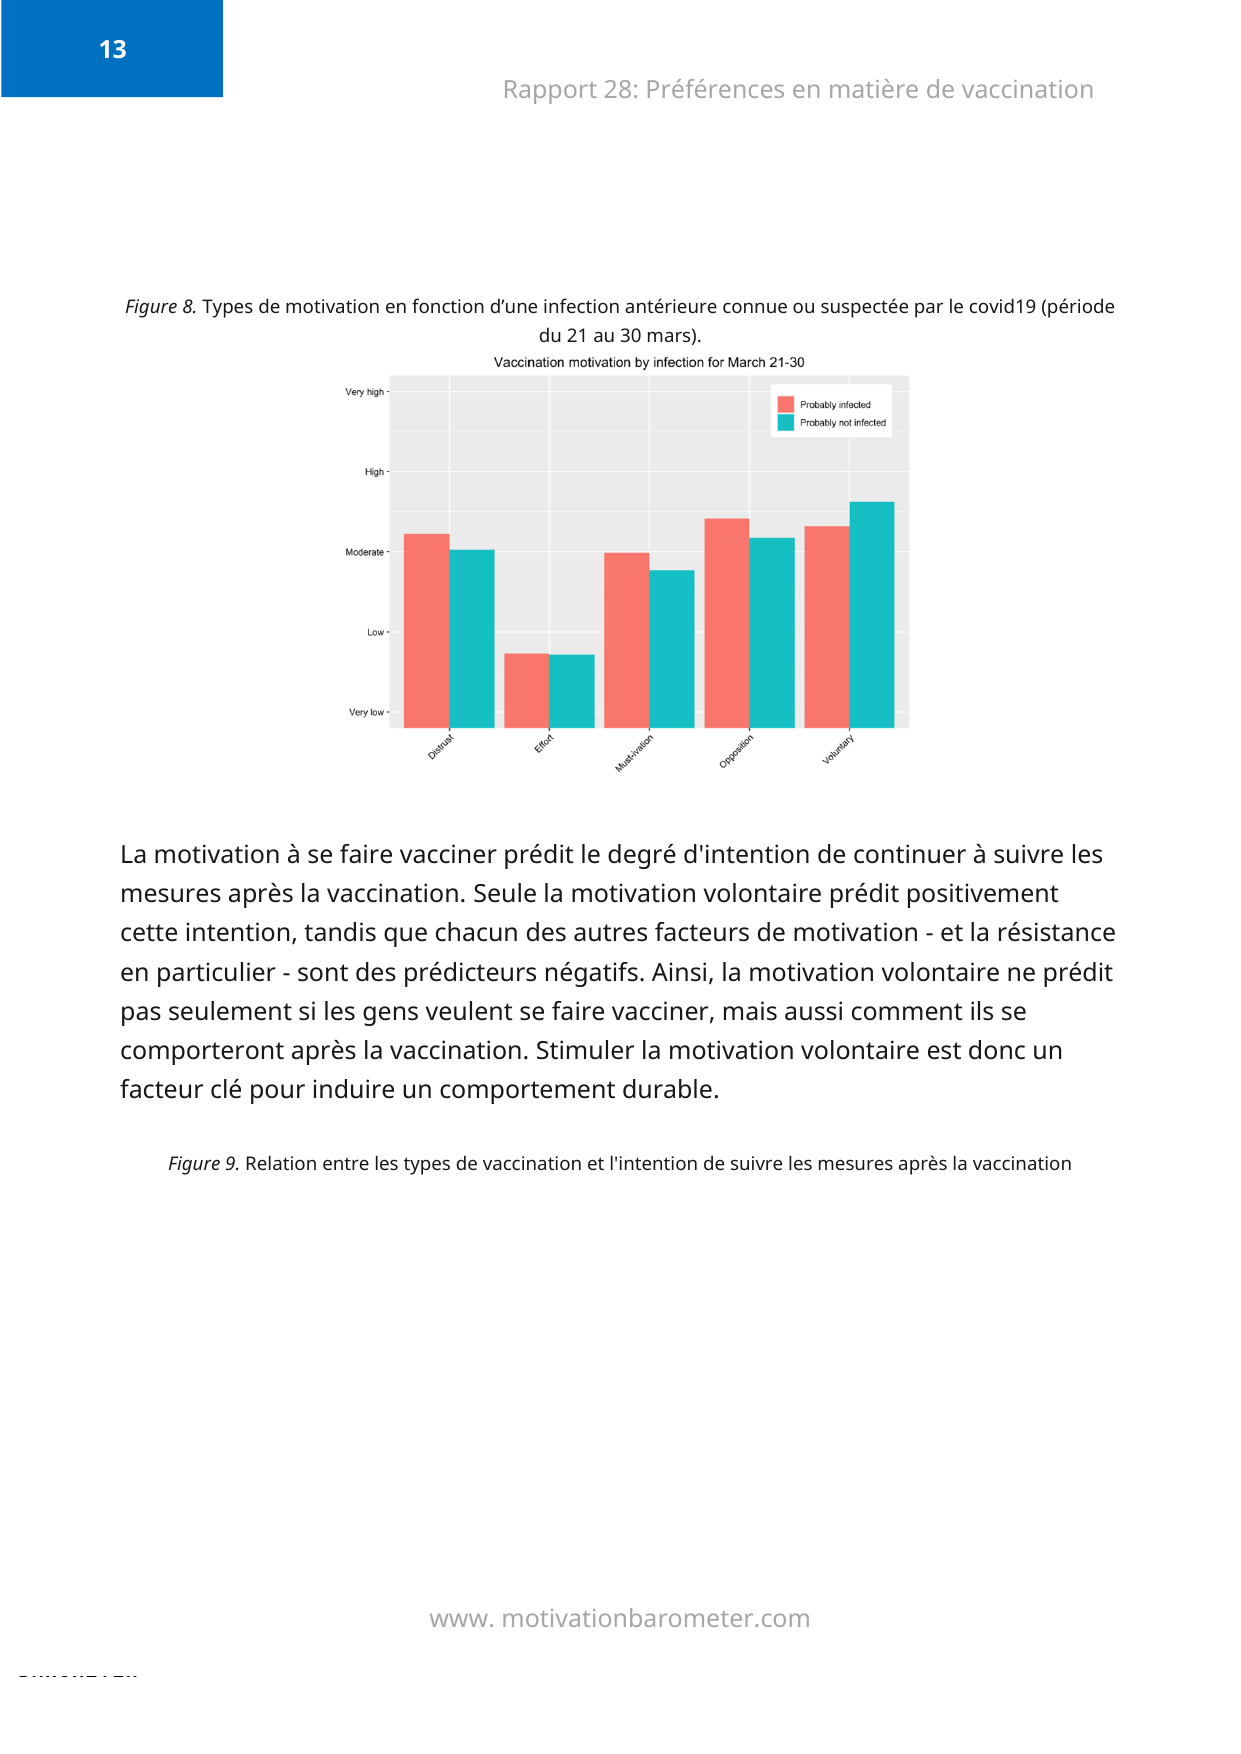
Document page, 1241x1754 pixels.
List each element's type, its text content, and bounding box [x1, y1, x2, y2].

text Figure 9. Relation entre les types de vaccination et l'intention de suivre les mesures après la vaccination [120, 1150, 1120, 1176]
picture [326, 351, 914, 793]
text La motivation à se faire vacciner prédit le degré d'intention de continuer à suivre les mesures après la vaccination. Seule la motivation volontaire prédit positivement cette intention, tandis que chacun des autres facteurs de motivation - et la résistance en particulier - sont des prédicteurs négatifs. Ainsi, la motivation volontaire ne prédit pas seulement si les gens veulent se faire vacciner, mais aussi comment ils se comporteront après la vaccination. Stimuler la motivation volontaire est donc un facteur clé pour induire un comportement durable. [120, 837, 1120, 1106]
text Figure 8. Types de motivation en fonction d’une infection antérieure connue ou suspectée par le covid19 (période du 21 au 30 mars). [120, 293, 1120, 348]
